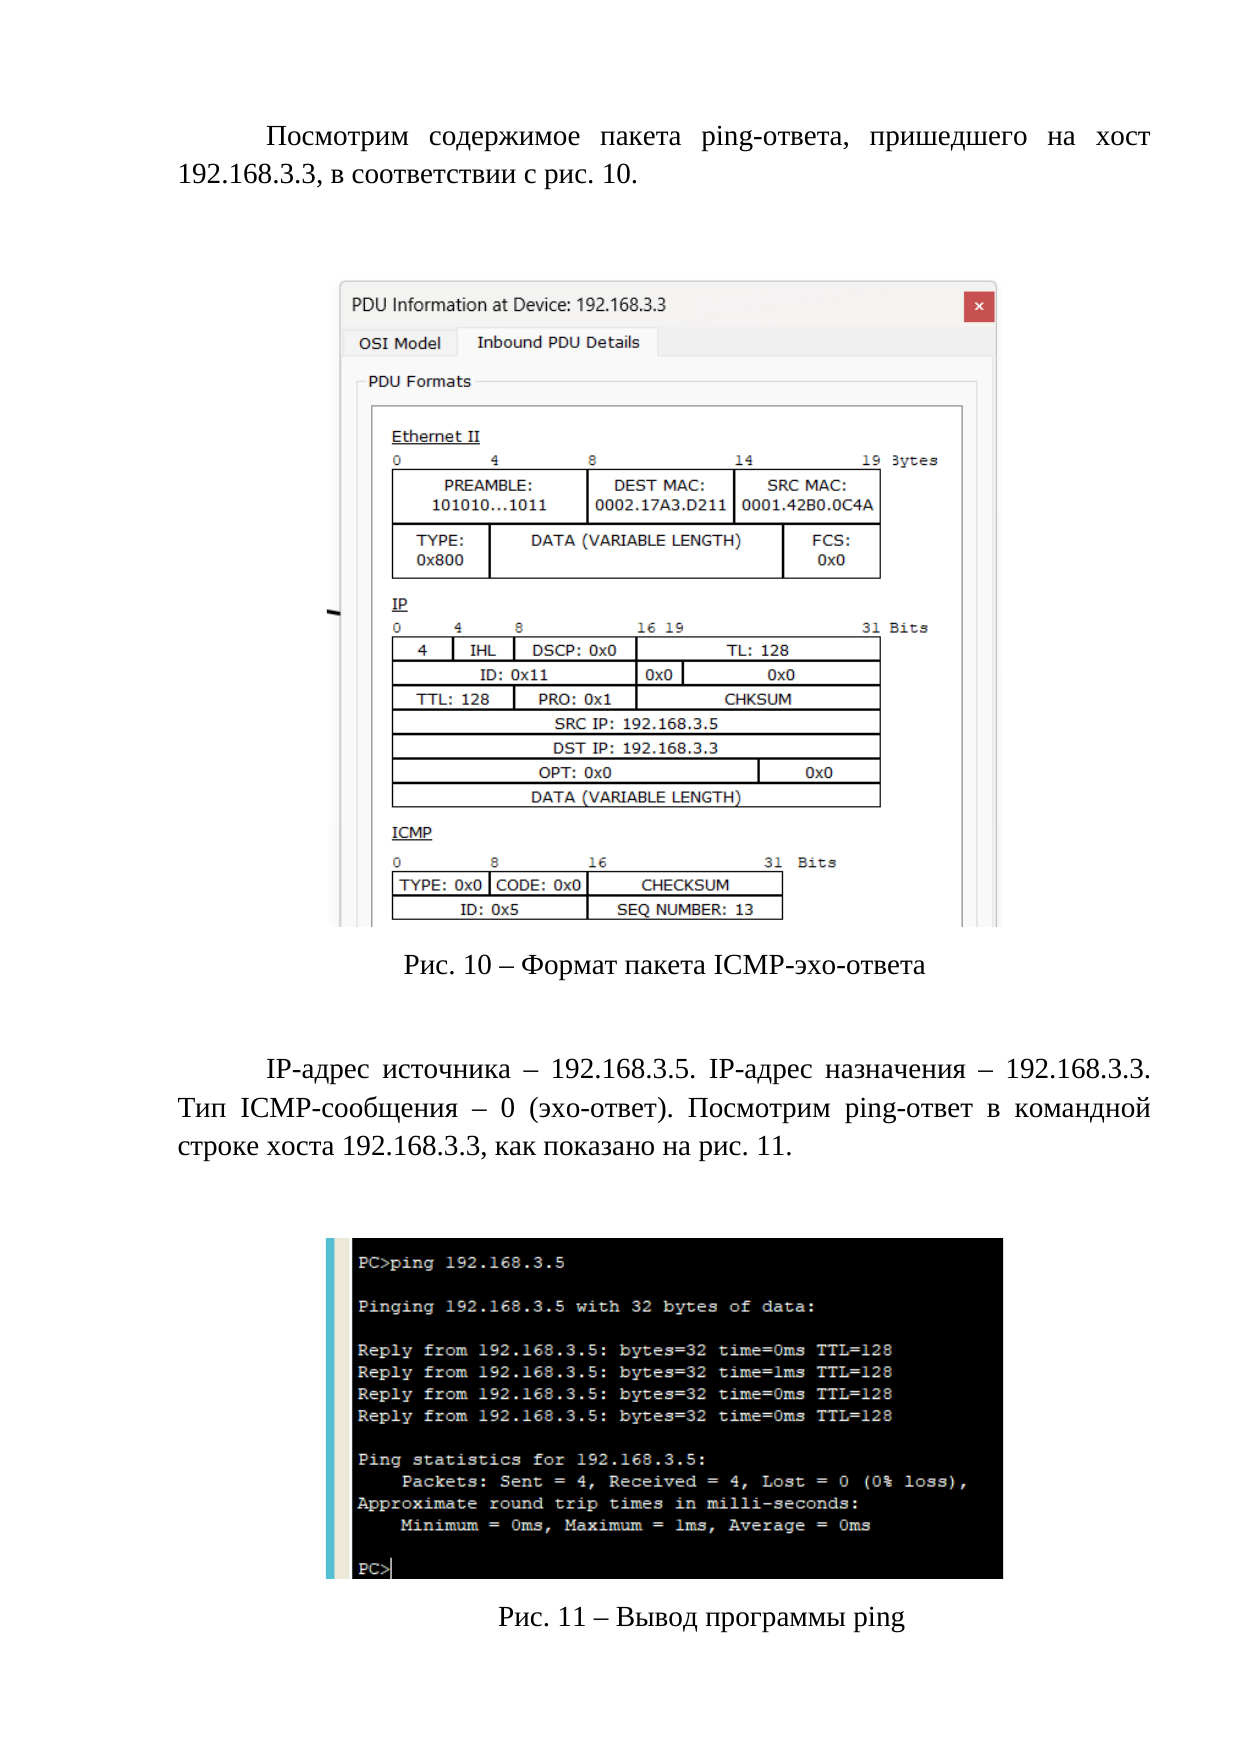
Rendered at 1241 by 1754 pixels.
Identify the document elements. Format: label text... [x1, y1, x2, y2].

text Посмотрим содержимое пакета ping-ответа, пришедшего на хост 192.168.3.3, в соответствии с рис. 10. [177, 118, 1152, 190]
text Рис. 10 – Формат пакета ICMP-эхо-ответа [177, 947, 1152, 981]
text Рис. 11 – Вывод программы ping [177, 1599, 1152, 1633]
picture [325, 1238, 1004, 1579]
text IP-адрес источника – 192.168.3.5. IP-адрес назначения – 192.168.3.3. Тип ICMP-сообщения – 0 (эхо-ответ). Посмотрим ping-ответ в командной строке хоста 192.168.3.3, как показано на рис. 11. [177, 1051, 1152, 1162]
picture [326, 267, 1002, 927]
